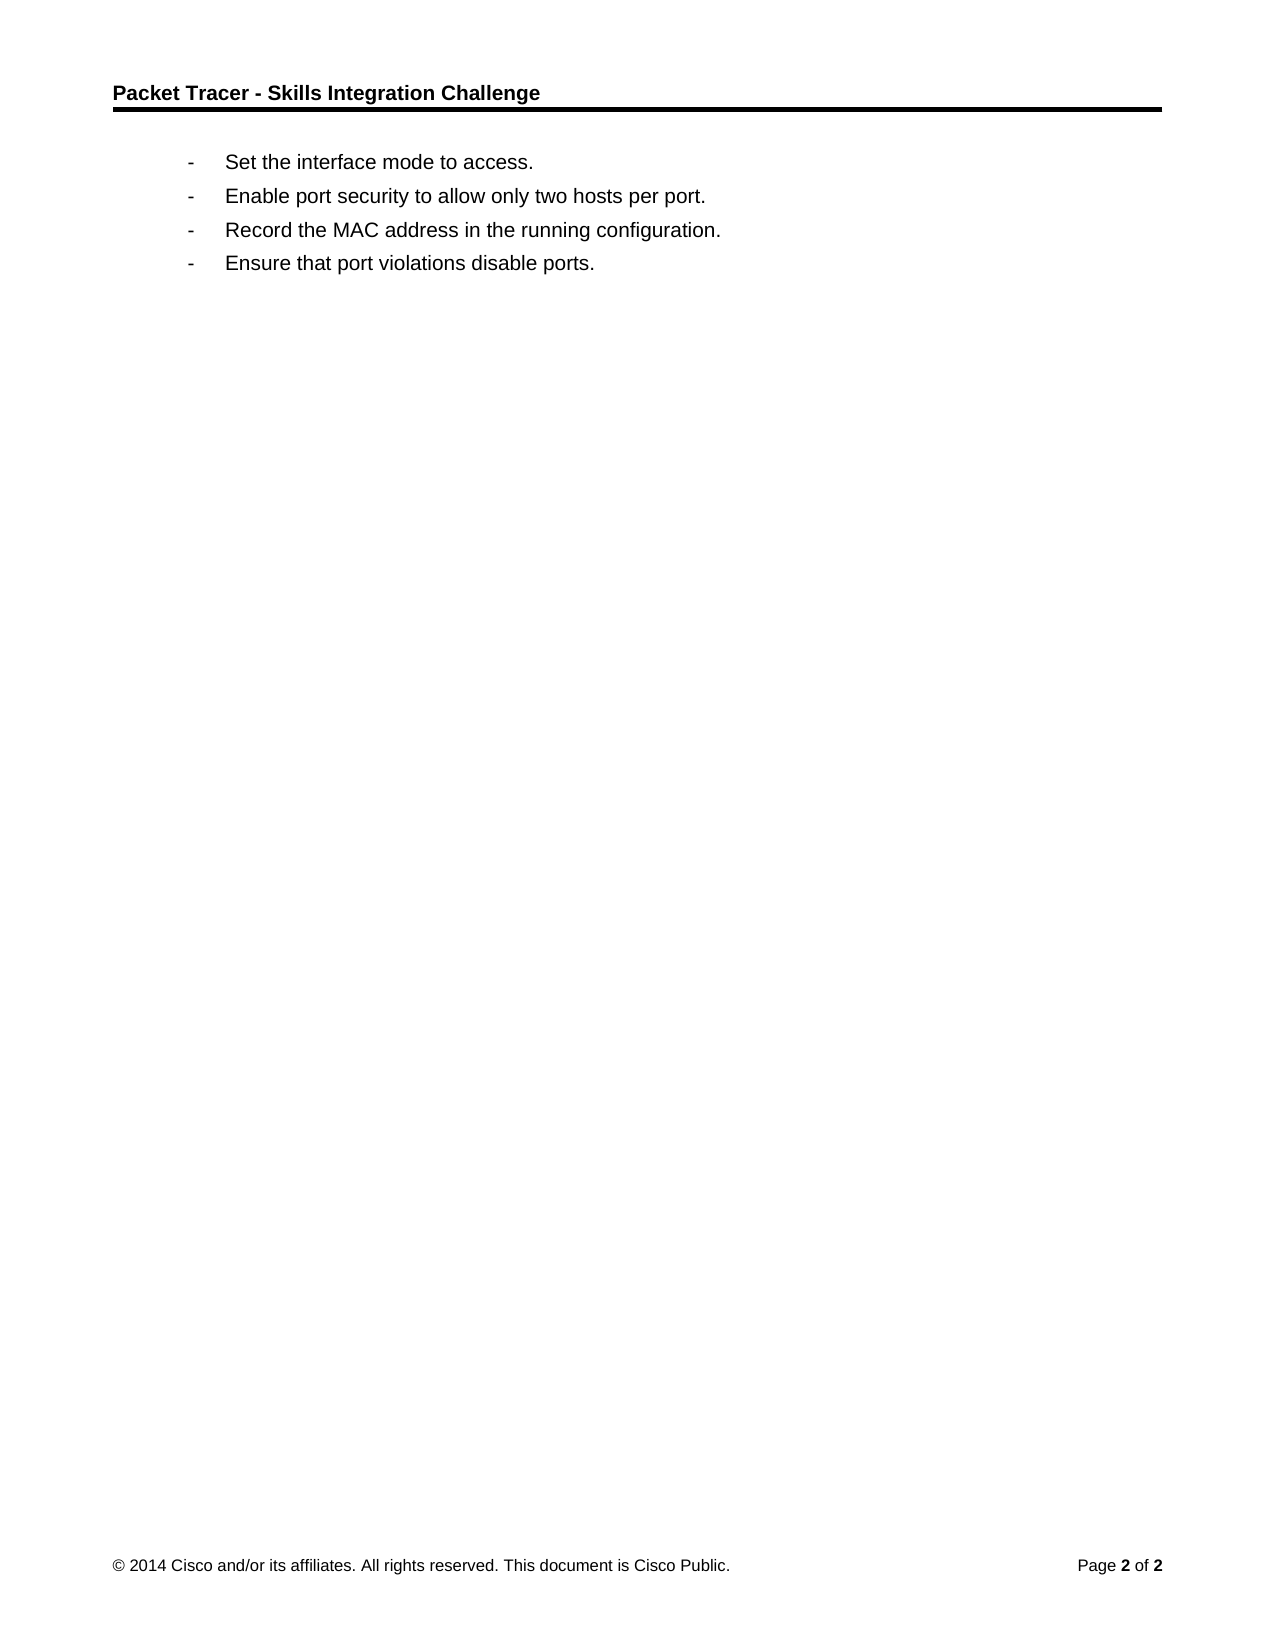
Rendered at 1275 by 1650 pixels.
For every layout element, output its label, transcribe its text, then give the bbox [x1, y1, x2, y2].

text Enable port security to allow only two hosts per port. [187, 184, 1162, 208]
text Record the MAC address in the running configuration. [187, 217, 1162, 241]
text Set the interface mode to access. [187, 150, 1162, 174]
text Ensure that port violations disable ports. [187, 251, 1162, 275]
